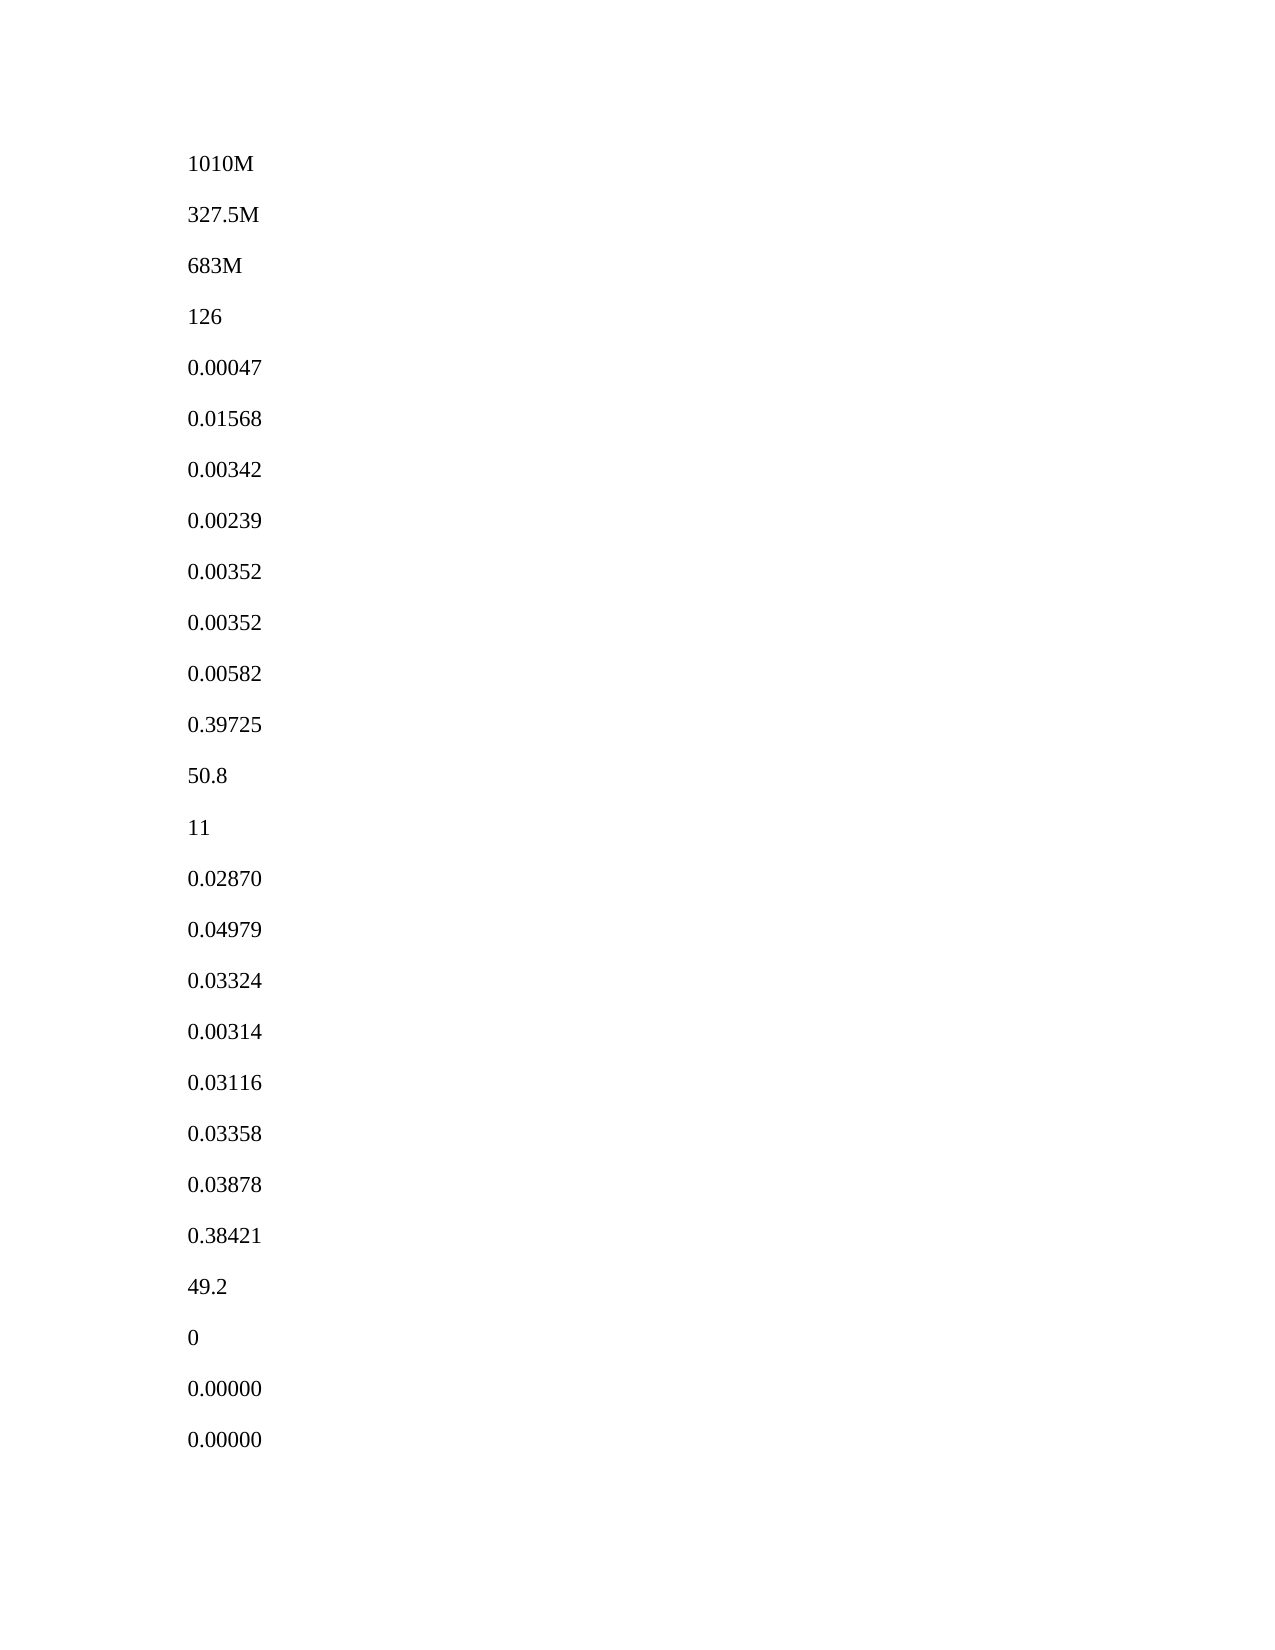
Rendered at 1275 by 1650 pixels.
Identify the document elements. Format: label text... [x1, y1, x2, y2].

table_cell 0 [176, 1324, 1076, 1375]
table_cell 126 [176, 303, 1076, 354]
table_cell 0.03878 [176, 1171, 1076, 1222]
table_cell 0.02870 [176, 865, 1076, 916]
table_cell 0.00047 [176, 354, 1076, 405]
table_cell 0.00352 [176, 609, 1076, 660]
table_cell 0.00000 [176, 1375, 1076, 1426]
table_cell 683M [176, 252, 1076, 303]
table_cell 0.00342 [176, 456, 1076, 507]
table_cell 0.00582 [176, 660, 1076, 711]
table_cell 327.5M [176, 201, 1076, 252]
table_cell 50.8 [176, 763, 1076, 813]
table_cell 0.00239 [176, 507, 1076, 558]
table_cell 0.03324 [176, 967, 1076, 1018]
table_cell 0.00352 [176, 558, 1076, 609]
table_cell 49.2 [176, 1273, 1076, 1324]
table_cell 0.00000 [176, 1426, 1076, 1477]
table_cell 11 [176, 814, 1076, 864]
table_cell 0.04979 [176, 916, 1076, 967]
table_cell 0.00314 [176, 1018, 1076, 1069]
table_cell 0.39725 [176, 711, 1076, 762]
table_cell 0.38421 [176, 1222, 1076, 1273]
table_cell 0.03358 [176, 1120, 1076, 1171]
table_header 1010M [176, 150, 1076, 201]
table_cell 0.01568 [176, 405, 1076, 456]
table_cell 0.03116 [176, 1069, 1076, 1120]
